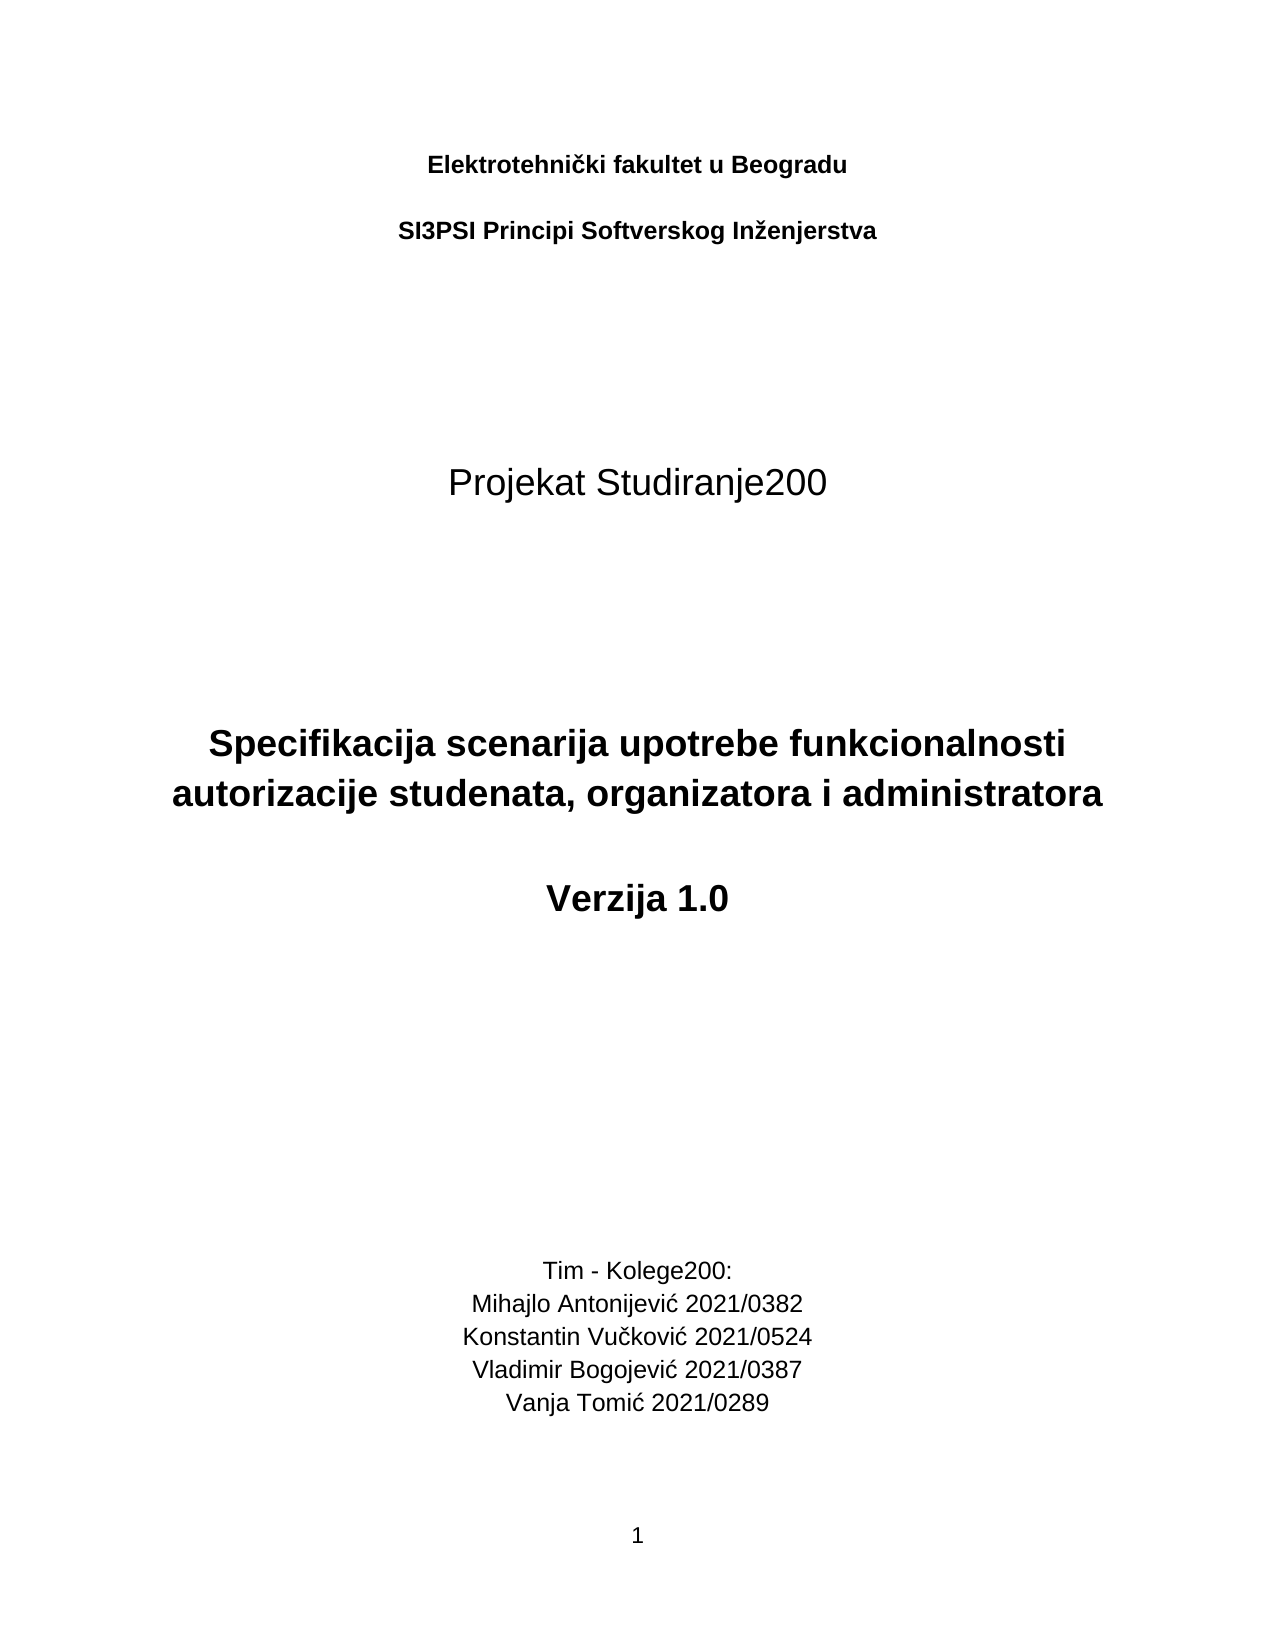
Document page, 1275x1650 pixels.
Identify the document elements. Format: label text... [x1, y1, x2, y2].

text Vanja Tomić 2021/0289 [150, 1388, 1125, 1416]
text Specifikacija scenarija upotrebe funkcionalnosti autorizacije studenata, organizatora i administratora [150, 722, 1125, 814]
text Tim - Kolege200: [150, 1256, 1125, 1284]
text Konstantin Vučković 2021/0524 [150, 1322, 1125, 1350]
text Verzija 1.0 [150, 876, 1125, 919]
text Projekat Studiranje200 [150, 461, 1125, 504]
text Elektrotehnički fakultet u Beogradu [150, 150, 1125, 179]
text Mihajlo Antonijević 2021/0382 [150, 1289, 1125, 1317]
text Vladimir Bogojević 2021/0387 [150, 1355, 1125, 1383]
text SI3PSI Principi Softverskog Inženjerstva [150, 216, 1125, 245]
